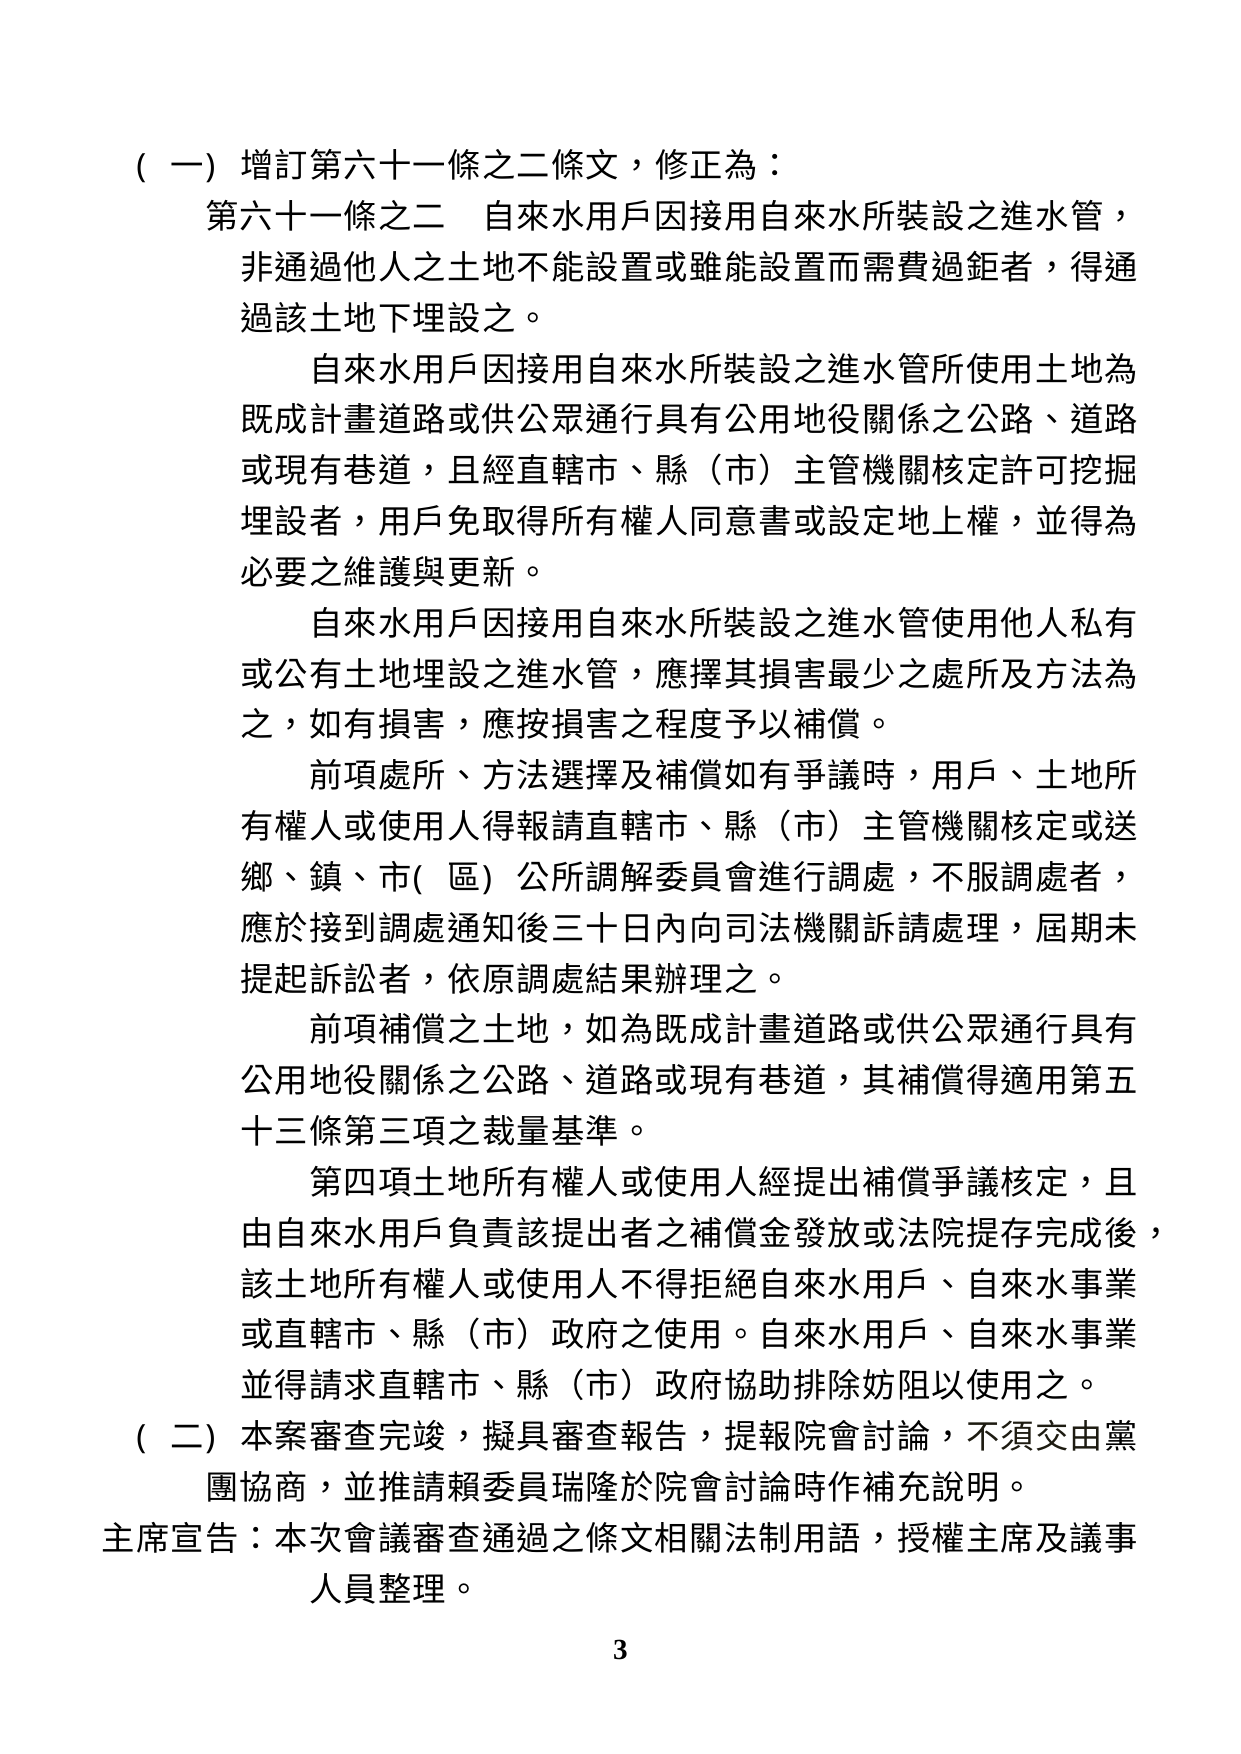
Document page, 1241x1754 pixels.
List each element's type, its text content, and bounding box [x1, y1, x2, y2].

text 前項處所、方法選擇及補償如有爭議時，用戶、土地所有權人或使用人得報請直轄市、縣（市）主管機關核定或送鄉、鎮、市(區)公所調解委員會進行調處，不服調處者，應於接到調處通知後三十日內向司法機關訴請處理，屆期未提起訴訟者，依原調處結果辦理之。 [227, 748, 1139, 1002]
text 前項補償之土地，如為既成計畫道路或供公眾通行具有公用地役關係之公路、道路或現有巷道，其補償得適用第五十三條第三項之裁量基準。 [227, 1002, 1139, 1154]
text 第六十一條之二 自來水用戶因接用自來水所裝設之進水管，非通過他人之土地不能設置或雖能設置而需費過鉅者，得通過該土地下埋設之。 [193, 189, 1139, 341]
list 本案審查完竣，擬具審查報告，提報院會討論，不須交由黨團協商，並推請賴委員瑞隆於院會討論時作補充說明。 [118, 1409, 1139, 1510]
text 自來水用戶因接用自來水所裝設之進水管使用他人私有或公有土地埋設之進水管，應擇其損害最少之處所及方法為之，如有損害，應按損害之程度予以補償。 [227, 595, 1139, 748]
list 增訂第六十一條之二條文，修正為： [119, 138, 1139, 189]
text 第四項土地所有權人或使用人經提出補償爭議核定，且由自來水用戶負責該提出者之補償金發放或法院提存完成後，該土地所有權人或使用人不得拒絕自來水用戶、自來水事業或直轄市、縣（市）政府之使用。自來水用戶、自來水事業並得請求直轄市、縣（市）政府協助排除妨阻以使用之。 [227, 1154, 1139, 1409]
text 自來水用戶因接用自來水所裝設之進水管所使用土地為既成計畫道路或供公眾通行具有公用地役關係之公路、道路或現有巷道，且經直轄市、縣（市）主管機關核定許可挖掘埋設者，用戶免取得所有權人同意書或設定地上權，並得為必要之維護與更新。 [227, 341, 1139, 595]
text 主席宣告：本次會議審查通過之條文相關法制用語，授權主席及議事人員整理。 [101, 1510, 1139, 1612]
